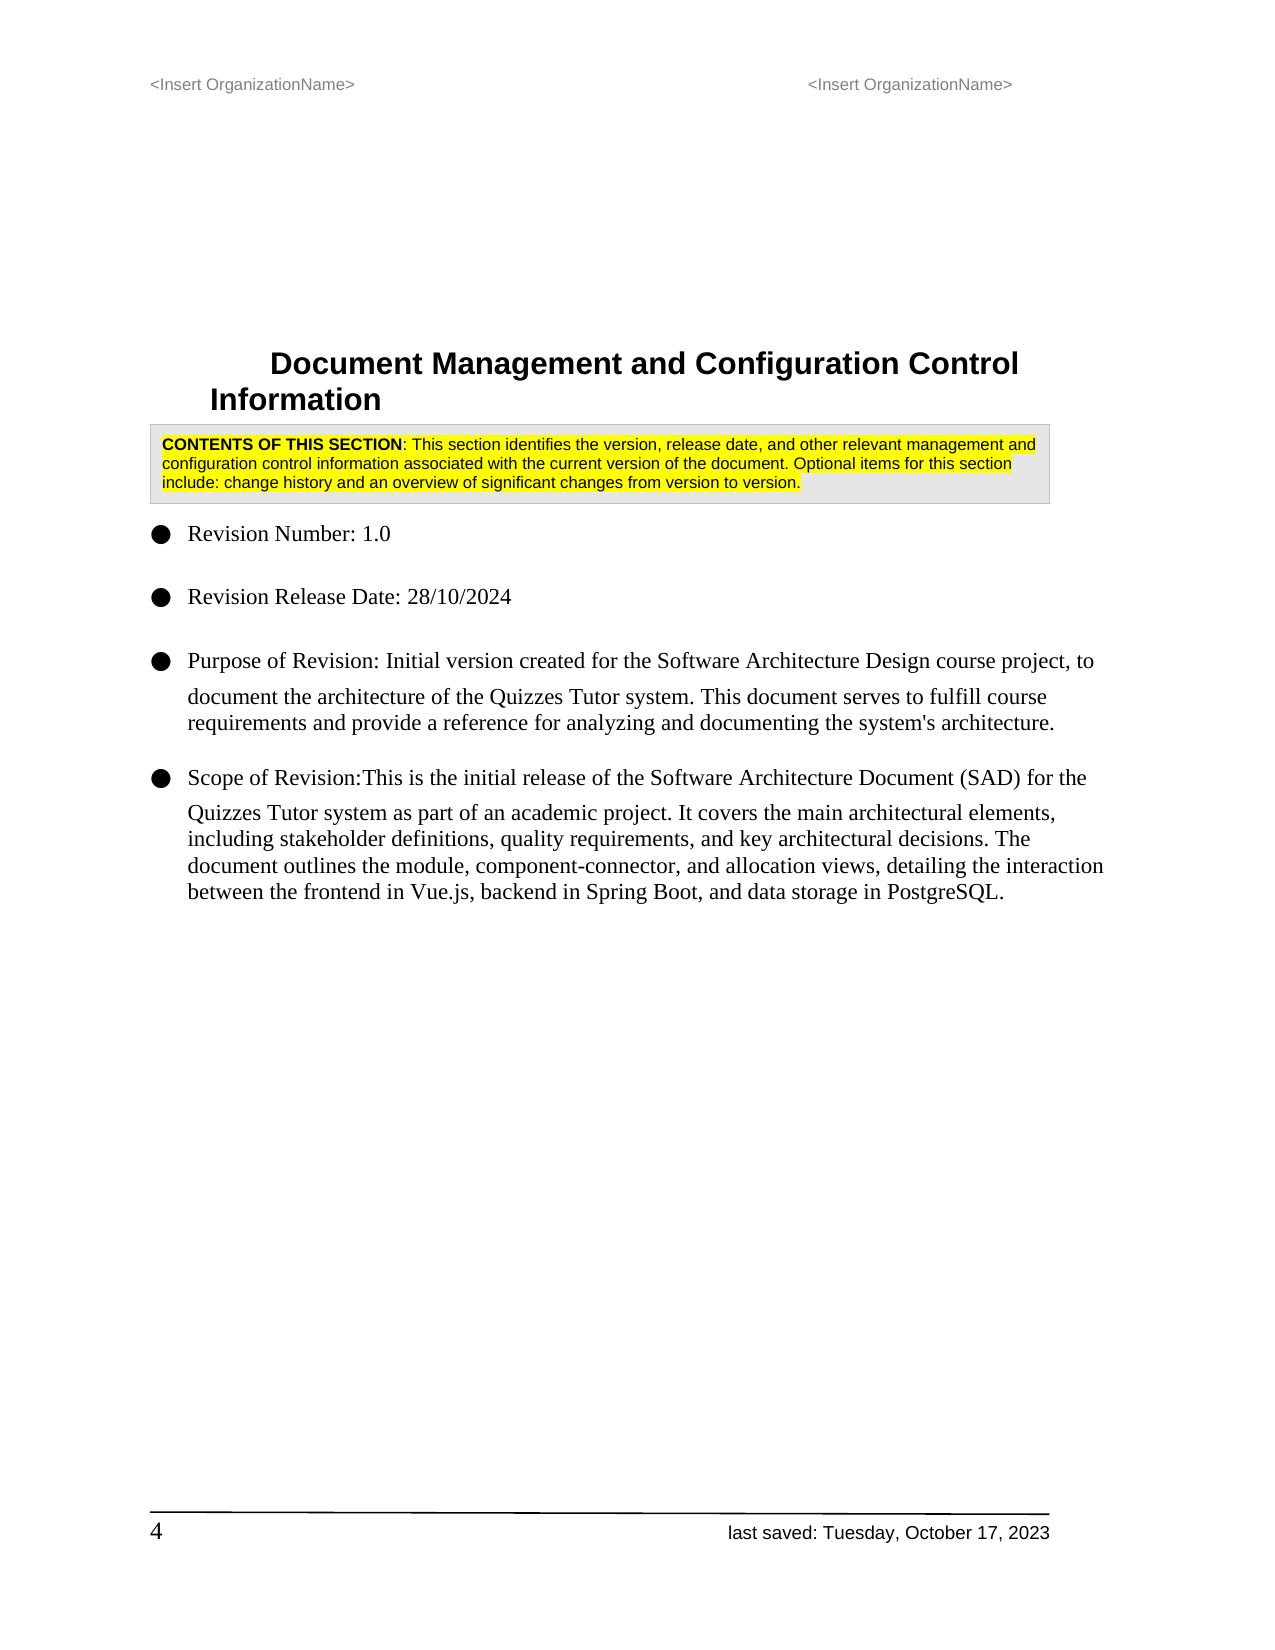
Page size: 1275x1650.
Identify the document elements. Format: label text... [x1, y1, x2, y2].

list Revision Release Date: 28/10/2024 [150, 568, 1125, 619]
list Revision Number: 1.0 [150, 504, 1125, 555]
subtitle Document Management and Configuration Control Information [210, 345, 1125, 417]
list Scope of Revision:This is the initial release of the Software Architecture Document (SAD) for the Quizzes Tutor system as part of an academic project. It covers the main architectural elements, including stakeholder definitions, quality requirements, and key architectural decisions. The document outlines the module, component-connector, and allocation views, detailing the interaction between the frontend in Vue.js, backend in Spring Boot, and data storage in PostgreSQL. [150, 748, 1125, 904]
list Purpose of Revision: Initial version created for the Software Architecture Design course project, to document the architecture of the Quizzes Tutor system. This document serves to fulfill course requirements and provide a reference for analyzing and documenting the system's architecture. [150, 631, 1125, 735]
